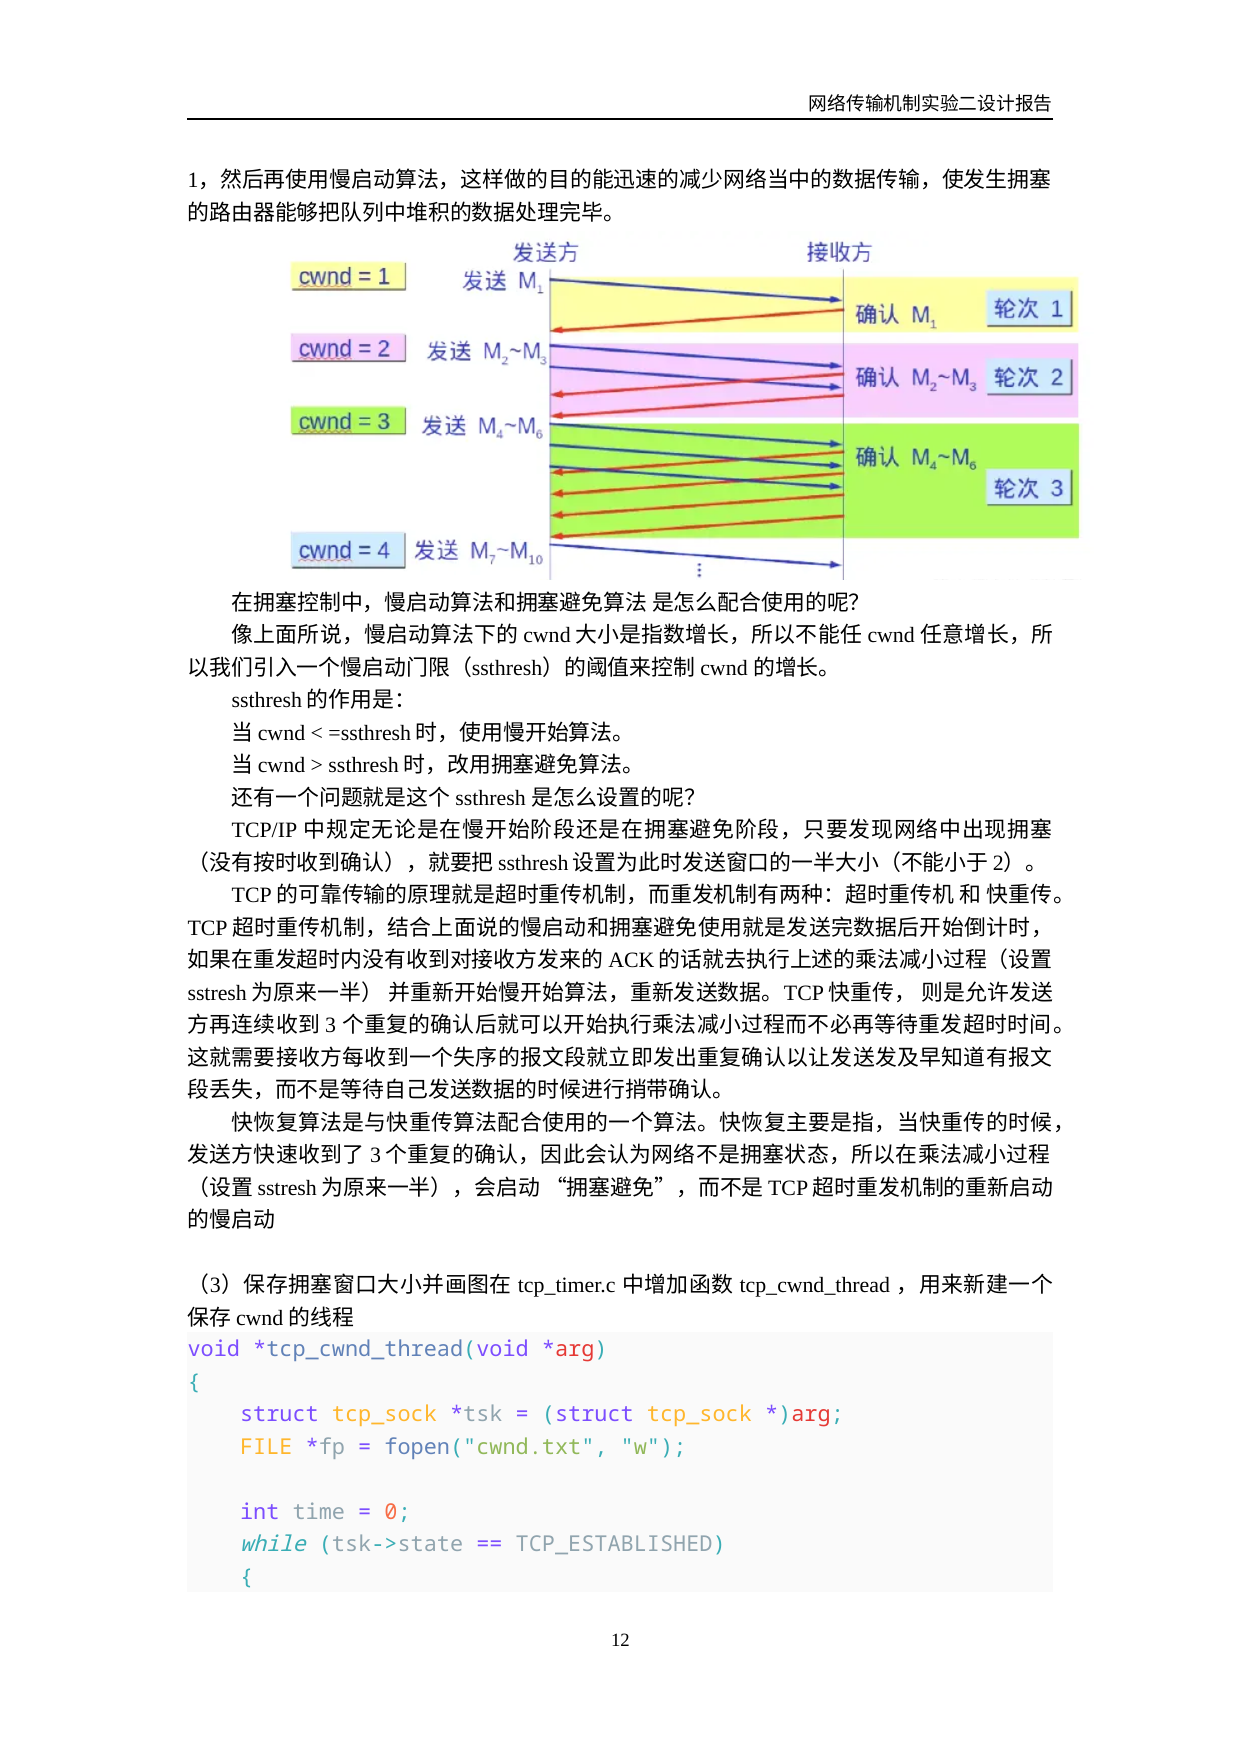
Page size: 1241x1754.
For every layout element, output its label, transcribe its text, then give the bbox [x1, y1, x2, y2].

text ssthresh的作用是： [187, 682, 1053, 714]
text 当cwnd < =ssthresh时，使用慢开始算法。 [187, 714, 1053, 747]
picture [231, 227, 1098, 580]
text 当cwnd > ssthresh时，改用拥塞避免算法。 [187, 747, 1053, 779]
text int time = 0; [187, 1494, 1053, 1527]
text struct tcp_sock *tsk = (struct tcp_sock *)arg; [187, 1397, 1053, 1429]
text { [187, 1364, 1053, 1397]
text （3）保存拥塞窗⼝⼤⼩并画图在 tcp_timer.c 中增加函数 tcp_cwnd_thread ，⽤来新建⼀个保存 cwnd 的线程 [187, 1267, 1053, 1332]
text 像上面所说，慢启动算法下的cwnd大小是指数增长，所以不能任 cwnd 任意增长，所以我们引入一个慢启动门限（ssthresh）的阈值来控制 cwnd 的增长。 [187, 617, 1053, 682]
text TCP 的可靠传输的原理就是超时重传机制，而重发机制有两种：超时重传机 和 快重传。TCP超时重传机制，结合上面说的慢启动和拥塞避免使用就是发送完数据后开始倒计时，如果在重发超时内没有收到对接收方发来的ACK的话就去执行上述的乘法减小过程（设置sstresh为原来一半） 并重新开始慢开始算法，重新发送数据。TCP快重传， 则是允许发送方再连续收到3 个重复的确认后就可以开始执行乘法减小过程而不必再等待重发超时时间。这就需要接收方每收到一个失序的报文段就立即发出重复确认以让发送发及早知道有报文段丢失，而不是等待自己发送数据的时候进行捎带确认。 [187, 877, 1053, 1104]
text { [187, 1559, 1053, 1592]
text 还有一个问题就是这个 ssthresh 是怎么设置的呢？ [187, 779, 1053, 812]
text 快恢复算法是与快重传算法配合使用的一个算法。快恢复主要是指，当快重传的时候，发送方快速收到了3个重复的确认，因此会认为网络不是拥塞状态，所以在乘法减小过程（设置sstresh为原来一半），会启动 “拥塞避免”，而不是TCP超时重发机制的重新启动的慢启动 [187, 1104, 1053, 1234]
text TCP/IP 中规定无论是在慢开始阶段还是在拥塞避免阶段，只要发现网络中出现拥塞（没有按时收到确认），就要把ssthresh设置为此时发送窗口的一半大小（不能小于2）。 [187, 812, 1053, 877]
text void *tcp_cwnd_thread(void *arg) [187, 1332, 1053, 1364]
text while (tsk->state == TCP_ESTABLISHED) [187, 1527, 1053, 1559]
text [187, 162, 1053, 227]
text 在拥塞控制中，慢启动算法和拥塞避免算法 是怎么配合使用的呢？ [187, 584, 1053, 617]
text FILE *fp = fopen("cwnd.txt", "w"); [187, 1429, 1053, 1462]
